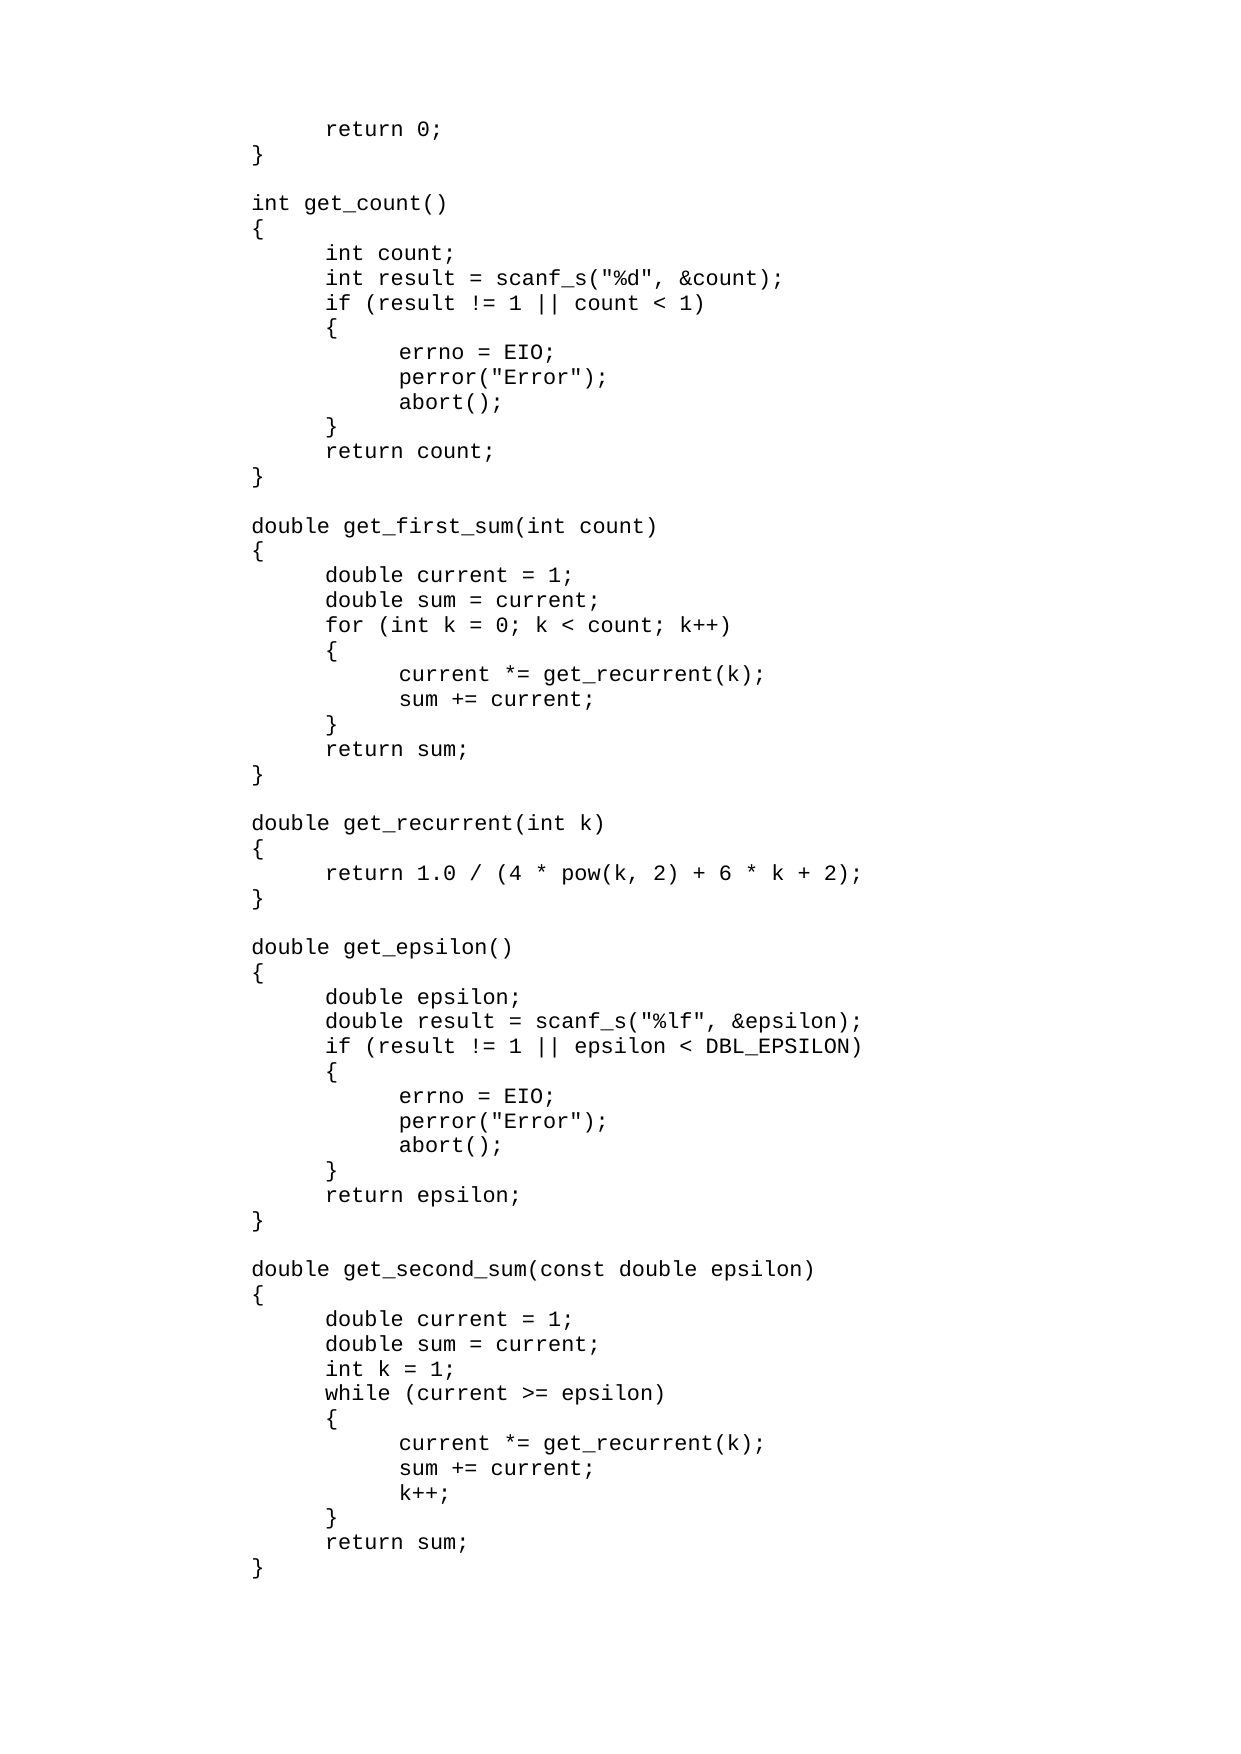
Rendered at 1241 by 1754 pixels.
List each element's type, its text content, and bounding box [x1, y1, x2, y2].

text return count; [177, 440, 1152, 465]
text } [177, 465, 1152, 490]
text double get_epsilon() [177, 936, 1152, 961]
text { [177, 1060, 1152, 1085]
text double sum = current; [177, 589, 1152, 614]
text return 1.0 / (4 * pow(k, 2) + 6 * k + 2); [177, 862, 1152, 887]
text } [177, 887, 1152, 911]
text } [177, 1209, 1152, 1234]
text } [177, 1159, 1152, 1184]
text } [177, 416, 1152, 440]
text double current = 1; [177, 564, 1152, 589]
text double current = 1; [177, 1308, 1152, 1333]
text { [177, 1283, 1152, 1308]
text { [177, 316, 1152, 341]
text } [177, 1556, 1152, 1581]
text } [177, 713, 1152, 738]
text current *= get_recurrent(k); [177, 663, 1152, 688]
text perror("Error"); [177, 366, 1152, 391]
text { [177, 539, 1152, 564]
text errno = EIO; [177, 1085, 1152, 1110]
text current *= get_recurrent(k); [177, 1432, 1152, 1457]
text double sum = current; [177, 1333, 1152, 1358]
text k++; [177, 1482, 1152, 1506]
text if (result != 1 || count < 1) [177, 292, 1152, 316]
text { [177, 639, 1152, 663]
text errno = EIO; [177, 341, 1152, 366]
text sum += current; [177, 1457, 1152, 1482]
text abort(); [177, 1134, 1152, 1159]
text int count; [177, 242, 1152, 267]
text double get_first_sum(int count) [177, 515, 1152, 539]
text double get_recurrent(int k) [177, 812, 1152, 837]
text double epsilon; [177, 986, 1152, 1011]
text } [177, 763, 1152, 787]
text return epsilon; [177, 1184, 1152, 1209]
text abort(); [177, 391, 1152, 416]
text return sum; [177, 738, 1152, 763]
text int k = 1; [177, 1358, 1152, 1382]
text int get_count() [177, 192, 1152, 217]
text if (result != 1 || epsilon < DBL_EPSILON) [177, 1035, 1152, 1060]
text for (int k = 0; k < count; k++) [177, 614, 1152, 639]
text while (current >= epsilon) [177, 1382, 1152, 1407]
text int result = scanf_s("%d", &count); [177, 267, 1152, 292]
text return 0; [177, 118, 1152, 143]
text double result = scanf_s("%lf", &epsilon); [177, 1011, 1152, 1035]
text sum += current; [177, 688, 1152, 713]
text } [177, 1506, 1152, 1531]
text { [177, 961, 1152, 986]
text { [177, 217, 1152, 242]
text return sum; [177, 1531, 1152, 1556]
text } [177, 143, 1152, 168]
text { [177, 837, 1152, 862]
text double get_second_sum(const double epsilon) [177, 1258, 1152, 1283]
text perror("Error"); [177, 1110, 1152, 1134]
text { [177, 1407, 1152, 1432]
